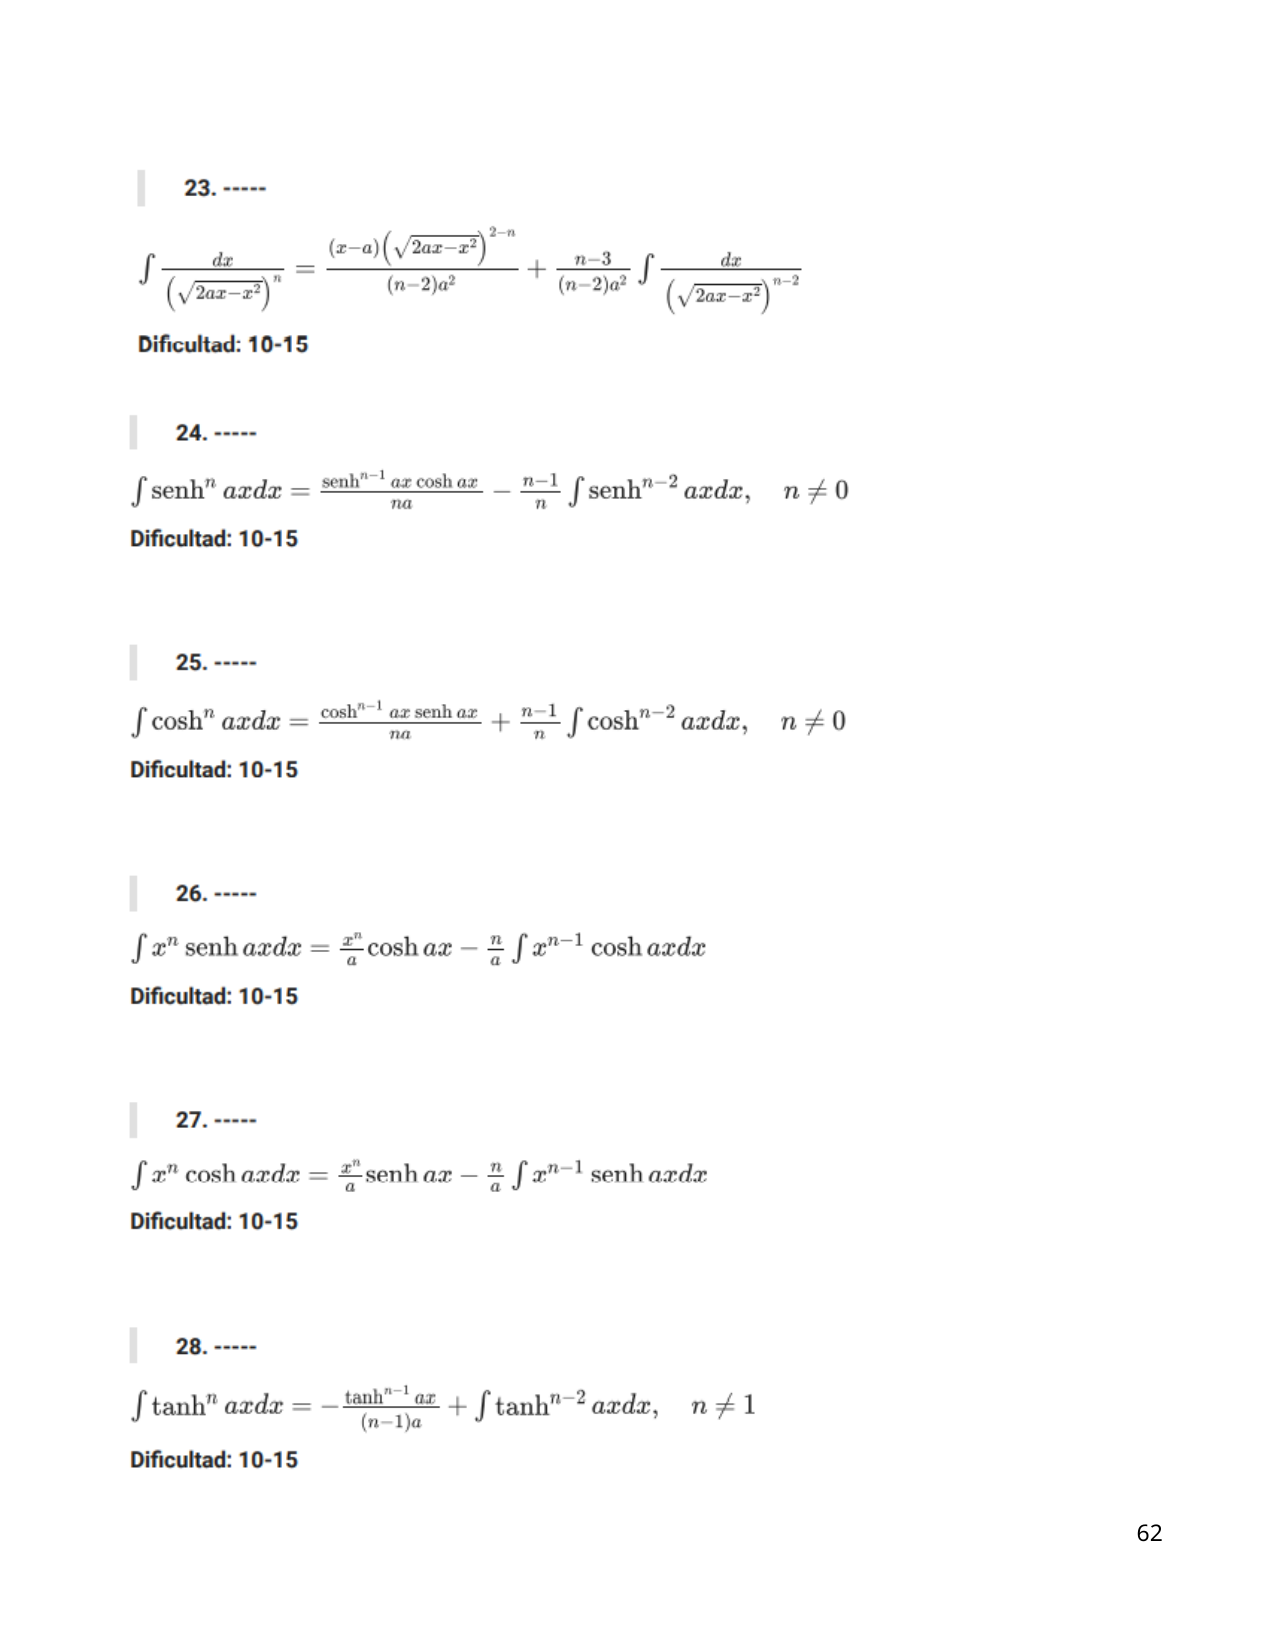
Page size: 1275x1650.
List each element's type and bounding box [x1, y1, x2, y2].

picture [112, 396, 977, 1499]
picture [112, 150, 835, 375]
